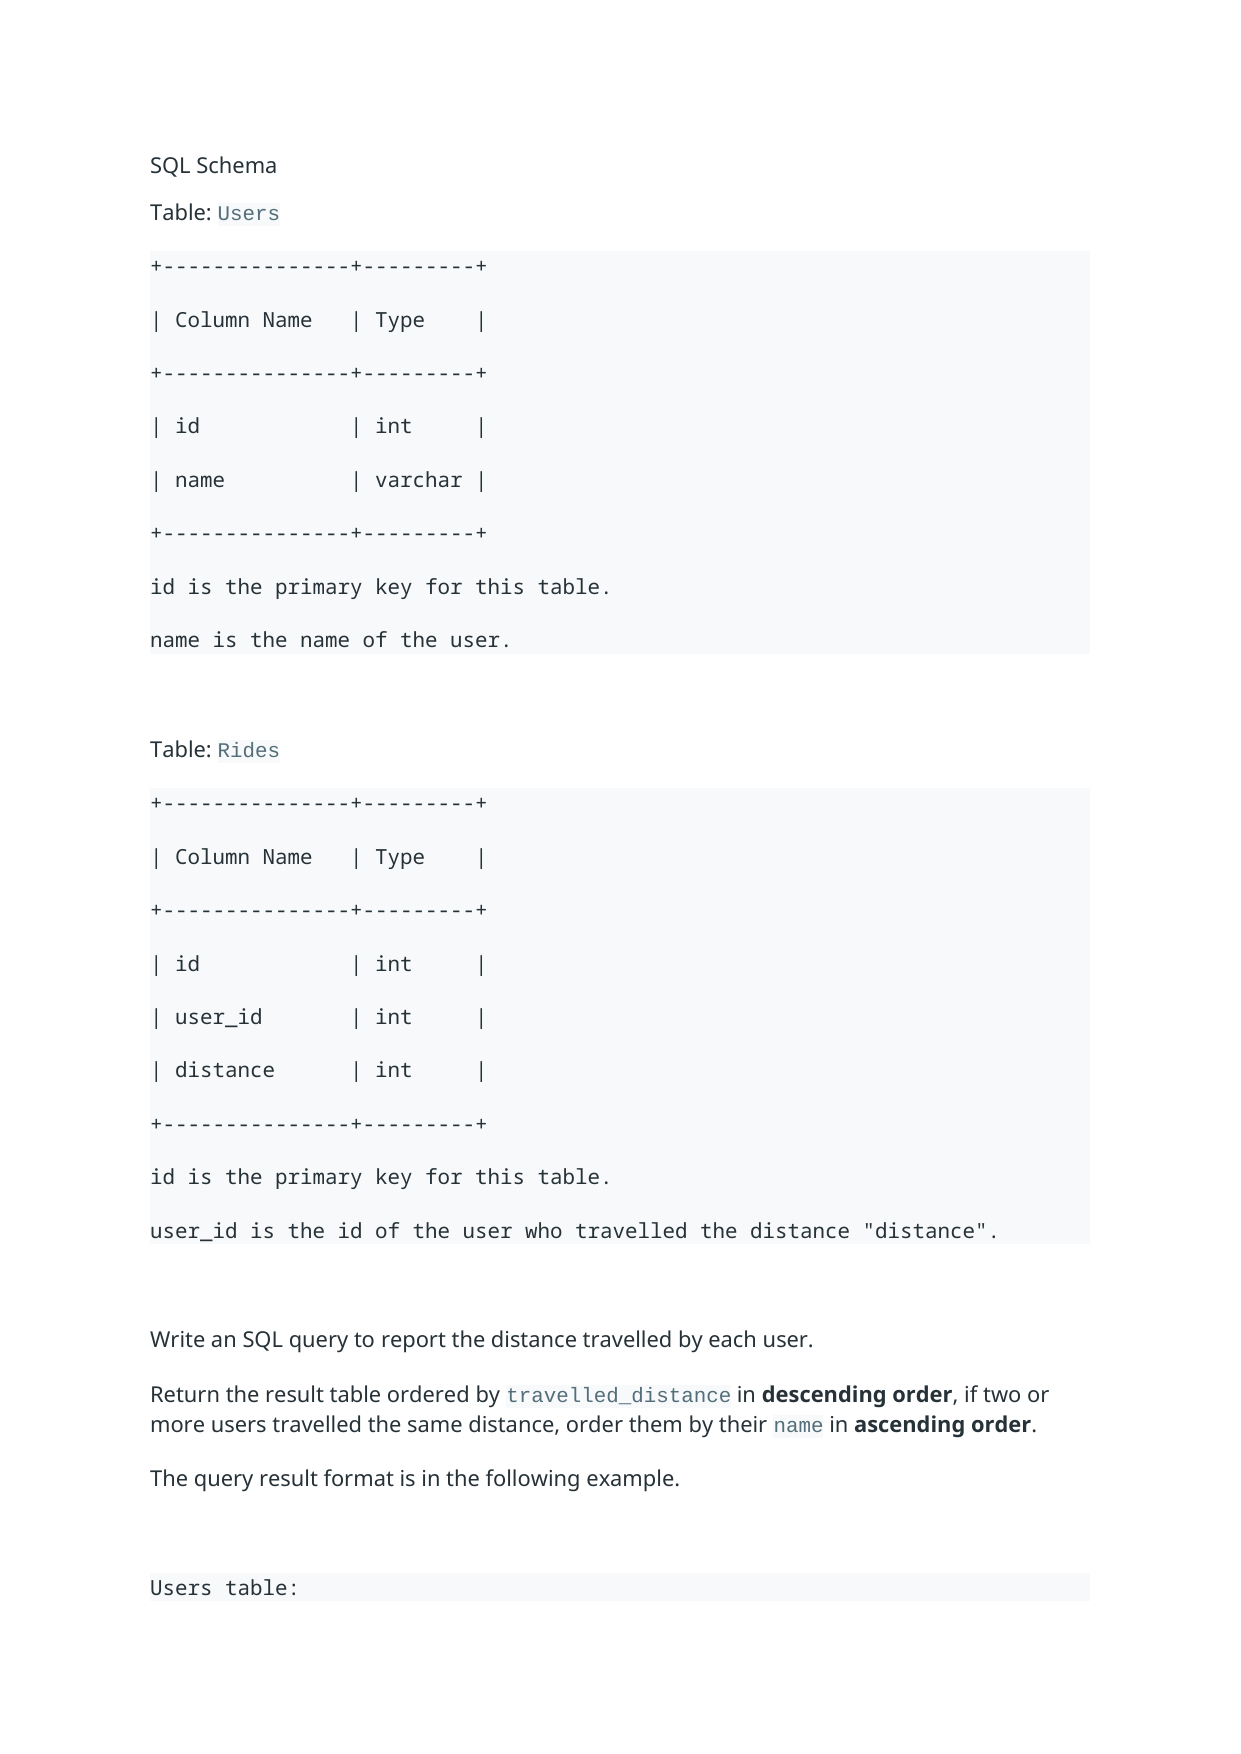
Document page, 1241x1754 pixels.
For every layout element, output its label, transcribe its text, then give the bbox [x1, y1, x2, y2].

text Table: Rides [150, 733, 1090, 763]
text | Column Name | Type | [150, 842, 1090, 870]
text Write an SQL query to report the distance travelled by each user. [150, 1324, 1090, 1354]
text | user_id | int | [150, 1002, 1090, 1031]
text SQL Schema [150, 150, 1090, 180]
text Return the result table ordered by travelled_distance in descending order, if two or more users travelled the same distance, order them by their name in ascending order. [150, 1379, 1090, 1438]
text +---------------+---------+ [150, 1109, 1090, 1137]
text name is the name of the user. [150, 625, 1090, 654]
text Table: Users [150, 196, 1090, 226]
text +---------------+---------+ [150, 358, 1090, 387]
text | id | int | [150, 412, 1090, 440]
text +---------------+---------+ [150, 518, 1090, 547]
text | distance | int | [150, 1056, 1090, 1084]
text | id | int | [150, 949, 1090, 977]
text Users table: [150, 1573, 1090, 1601]
text user_id is the id of the user who travelled the distance "distance". [150, 1216, 1090, 1244]
text +---------------+---------+ [150, 895, 1090, 924]
text +---------------+---------+ [150, 251, 1090, 280]
text | Column Name | Type | [150, 305, 1090, 333]
text | name | varchar | [150, 465, 1090, 493]
text +---------------+---------+ [150, 788, 1090, 817]
text The query result format is in the following example. [150, 1463, 1090, 1493]
text id is the primary key for this table. [150, 572, 1090, 600]
text id is the primary key for this table. [150, 1162, 1090, 1191]
